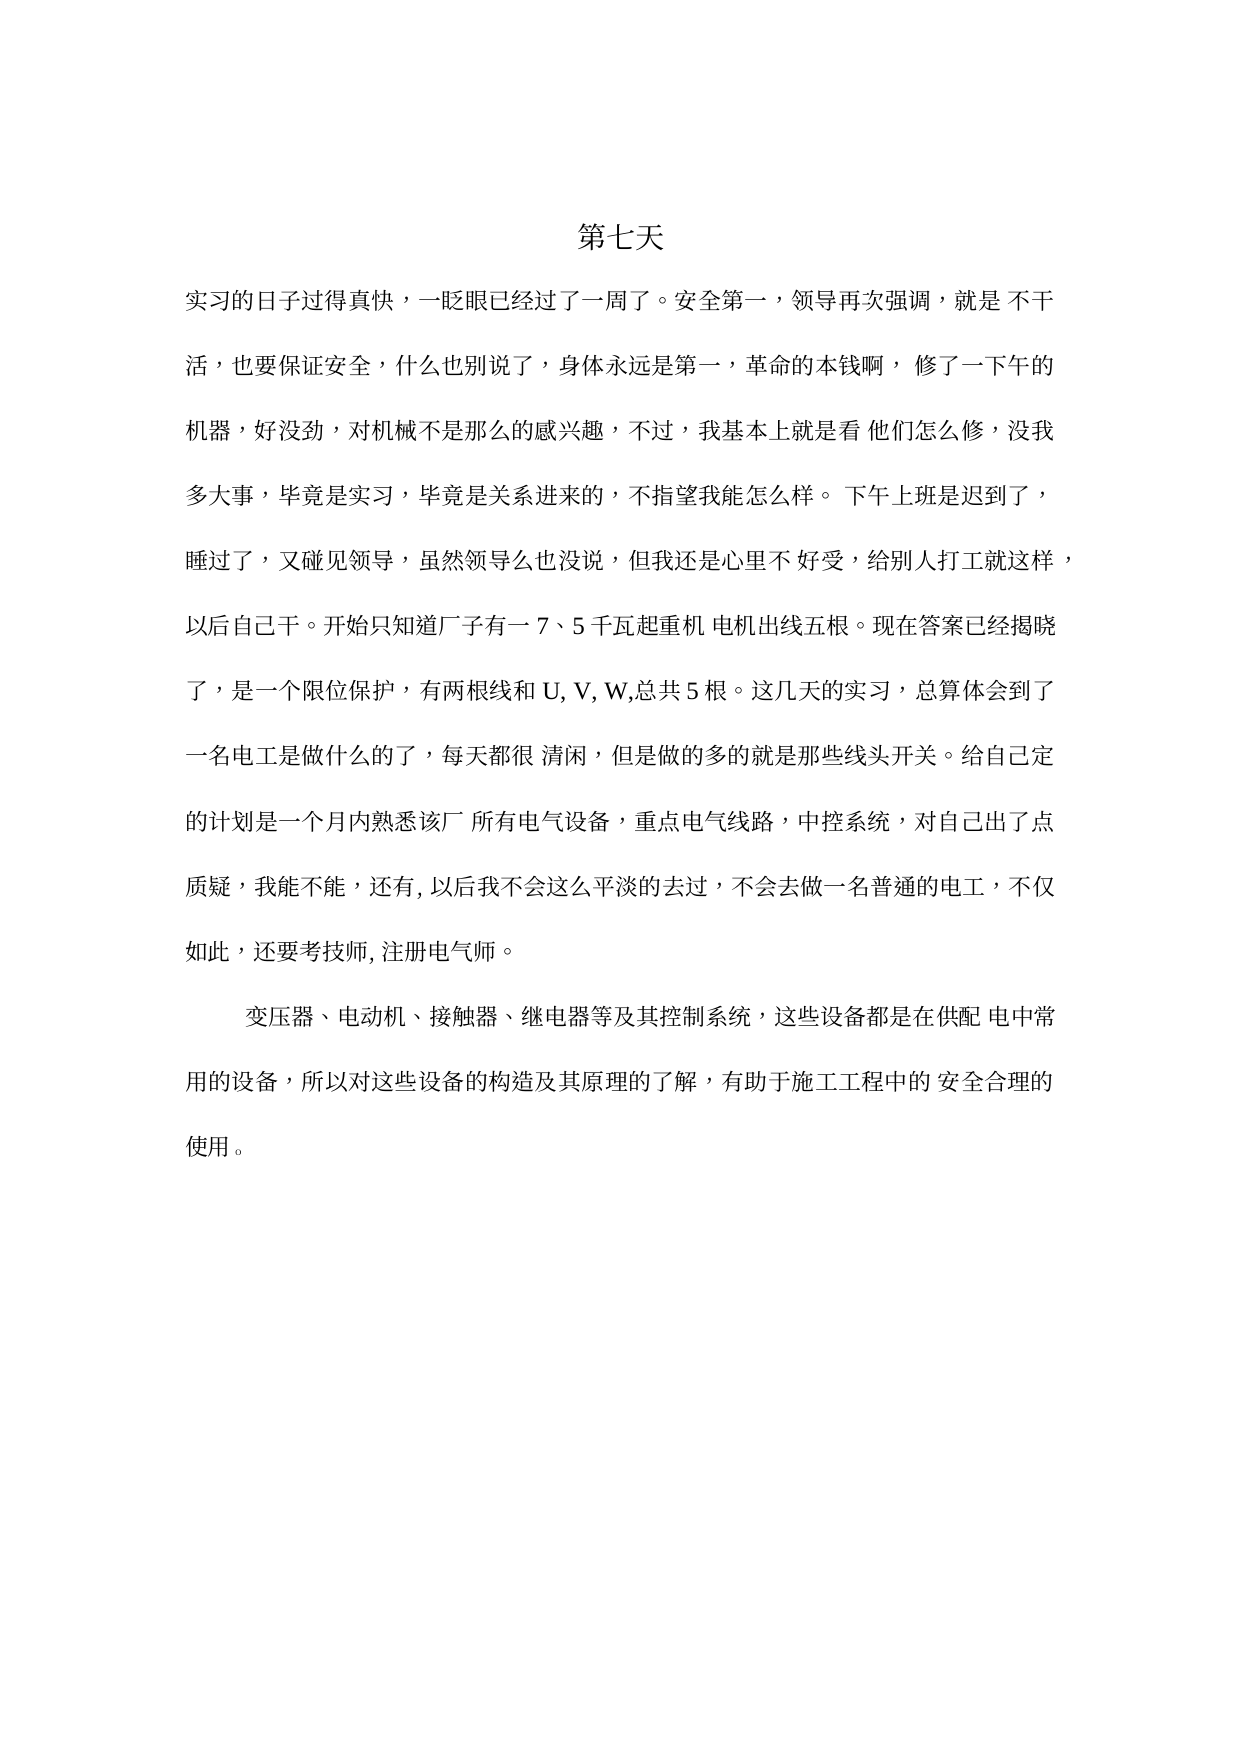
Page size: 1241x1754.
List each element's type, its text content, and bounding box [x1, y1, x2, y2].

subtitle 第七天 [185, 215, 1057, 257]
text 变压器、电动机、接触器、继电器等及其控制系统，这些设备都是在供配 电中常用的设备，所以对这些设备的构造及其原理的了解，有助于施工工程中的 安全合理的使用O [185, 973, 1057, 1168]
text 实习的日子过得真快，一眨眼已经过了一周了。安全第一，领导再次强调，就是 不干活，也要保证安全，什么也别说了，身体永远是第一，革命的本钱啊， 修了一下午的机器，好没劲，对机械不是那么的感兴趣，不过，我基本上就是看 他们怎么修，没我多大事，毕竟是实习，毕竟是关系进来的，不指望我能怎么样。 下午上班是迟到了，睡过了，又碰见领导，虽然领导么也没说，但我还是心里不 好受，给别人打工就这样，以后自己干。开始只知道厂子有一 7、5千瓦起重机 电机出线五根。现在答案已经揭晓了，是一个限位保护，有两根线和U, V, W,总共5根。这几天的实习，总算体会到了一名电工是做什么的了，每天都很 清闲，但是做的多的就是那些线头开关。给自己定的计划是一个月内熟悉该厂 所有电气设备，重点电气线路，中控系统，对自己出了点质疑，我能不能，还有, 以后我不会这么平淡的去过，不会去做一名普通的电工，不仅如此，还要考技师, 注册电气师。 [185, 257, 1057, 973]
